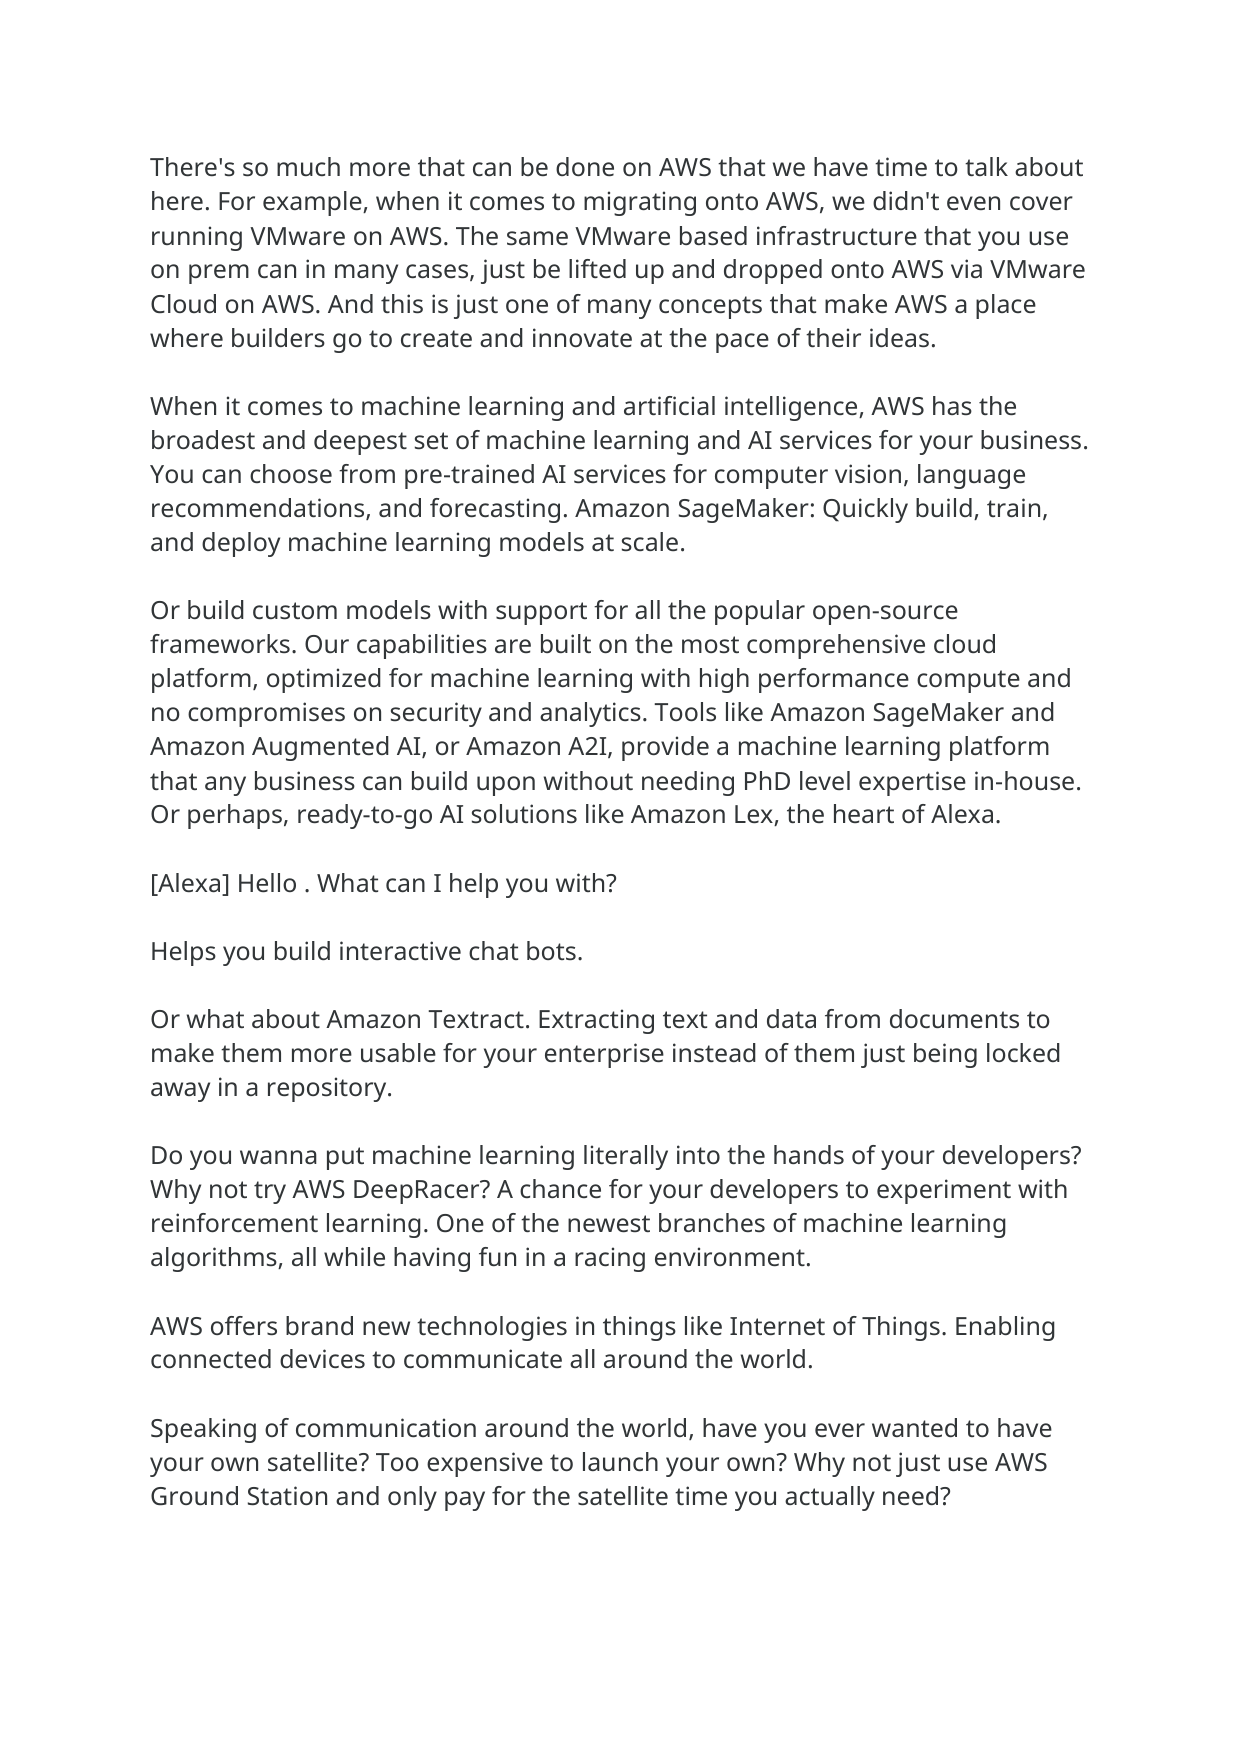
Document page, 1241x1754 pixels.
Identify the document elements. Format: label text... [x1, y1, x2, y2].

text There's so much more that can be done on AWS that we have time to talk about here. For example, when it comes to migrating onto AWS, we didn't even cover running VMware on AWS. The same VMware based infrastructure that you use on prem can in many cases, just be lifted up and dropped onto AWS via VMware Cloud on AWS. And this is just one of many concepts that make AWS a place where builders go to create and innovate at the pace of their ideas. [150, 150, 1090, 354]
text Or build custom models with support for all the popular open-source frameworks. Our capabilities are built on the most comprehensive cloud platform, optimized for machine learning with high performance compute and no compromises on security and analytics. Tools like Amazon SageMaker and Amazon Augmented AI, or Amazon A2I, provide a machine learning platform that any business can build upon without needing PhD level expertise in-house. Or perhaps, ready-to-go AI solutions like Amazon Lex, the heart of Alexa. [150, 593, 1090, 831]
text Or what about Amazon Textract. Extracting text and data from documents to make them more usable for your enterprise instead of them just being locked away in a repository. [150, 1002, 1090, 1104]
text AWS offers brand new technologies in things like Internet of Things. Enabling connected devices to communicate all around the world. [150, 1308, 1090, 1376]
text Helps you build interactive chat bots. [150, 899, 1090, 967]
text Do you wanna put machine learning literally into the hands of your developers? Why not try AWS DeepRacer? A chance for your developers to experiment with reinforcement learning. One of the newest branches of machine learning algorithms, all while having fun in a racing environment. [150, 1138, 1090, 1274]
text Speaking of communication around the world, have you ever wanted to have your own satellite? Too expensive to launch your own? Why not just use AWS Ground Station and only pay for the satellite time you actually need? [150, 1410, 1090, 1512]
text When it comes to machine learning and artificial intelligence, AWS has the broadest and deepest set of machine learning and AI services for your business. You can choose from pre-trained AI services for computer vision, language recommendations, and forecasting. Amazon SageMaker: Quickly build, train, and deploy machine learning models at scale. [150, 388, 1090, 559]
text [Alexa] Hello . What can I help you with? [150, 831, 1090, 899]
